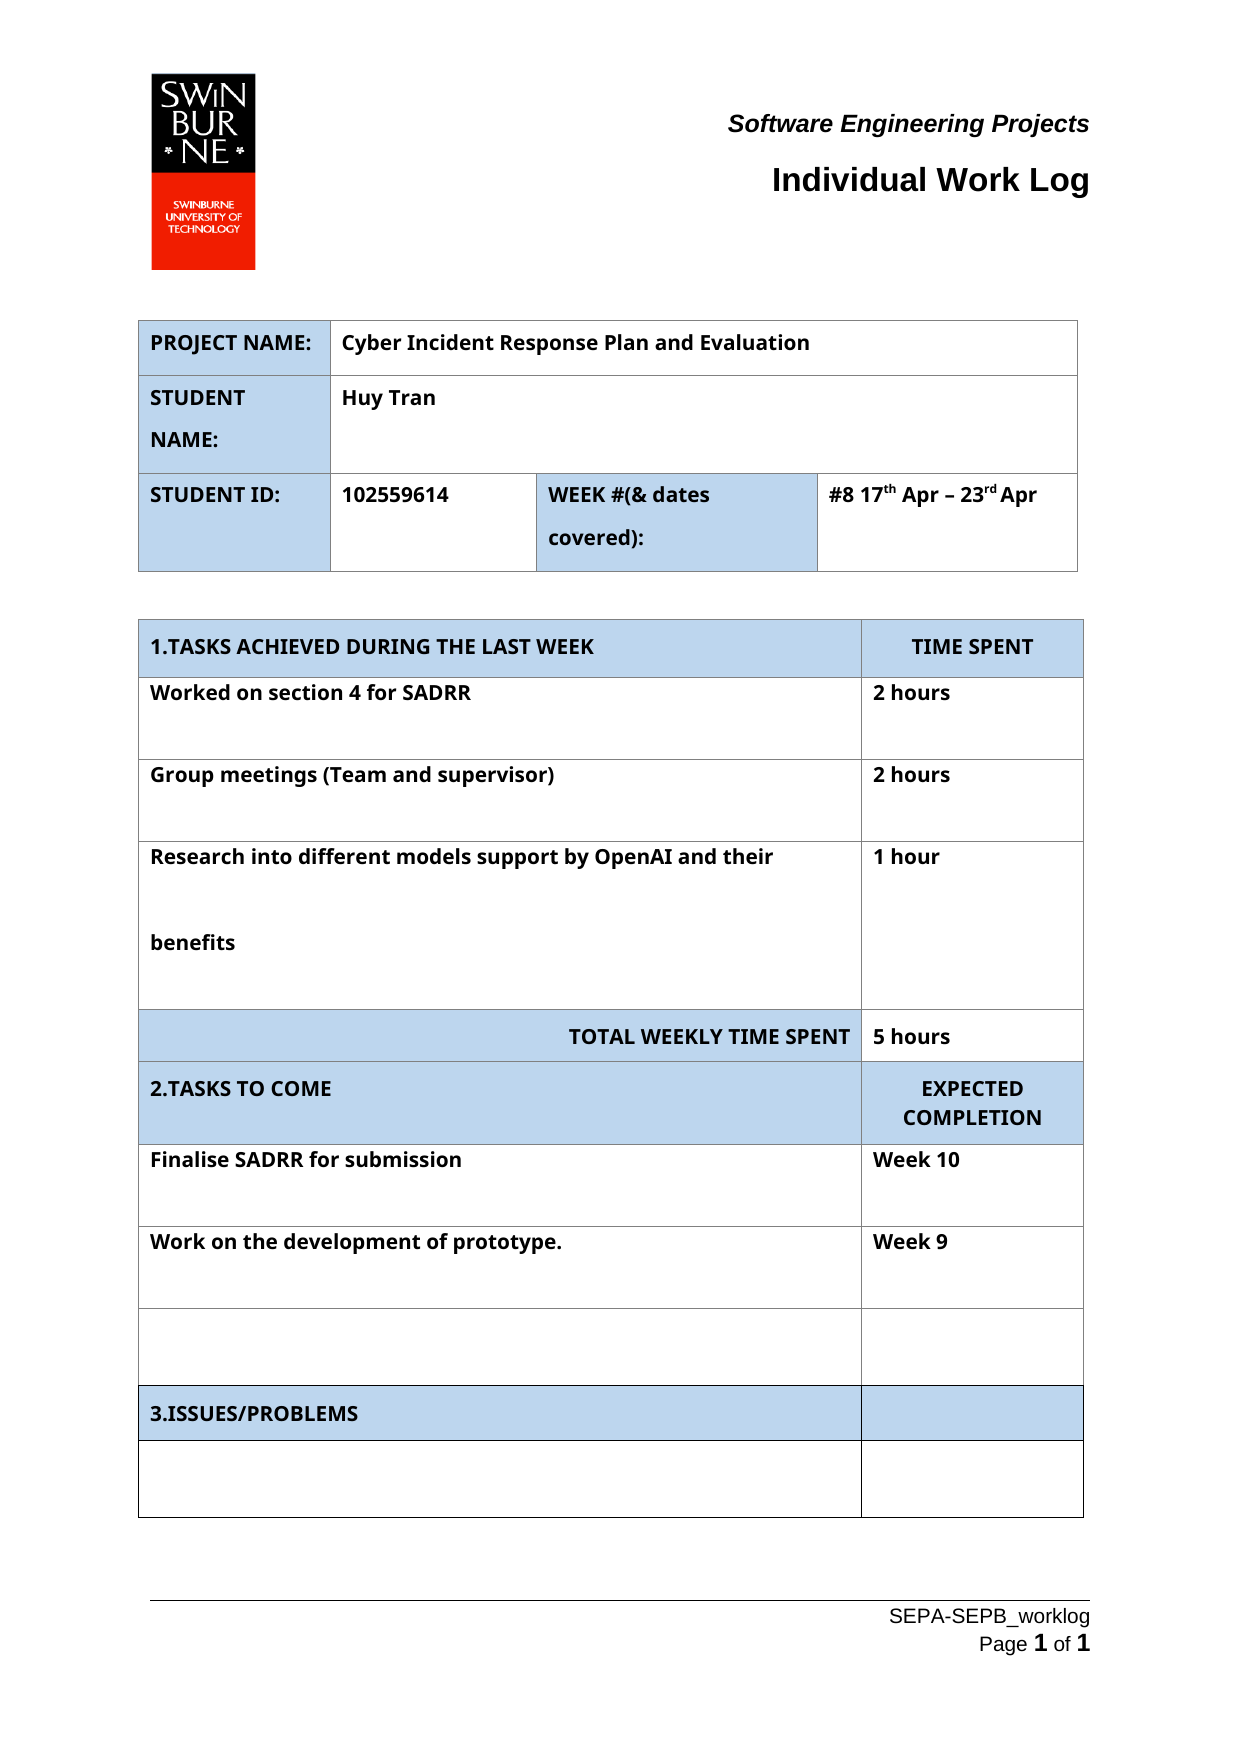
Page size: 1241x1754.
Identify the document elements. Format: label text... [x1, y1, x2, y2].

table_header Cyber Incident Response Plan and Evaluation [331, 321, 1077, 375]
table_cell #8 17th Apr – 23rd Apr [818, 474, 1077, 571]
table_cell Worked on section 4 for SADRR [139, 678, 861, 759]
table_cell Work on the development of prototype. [139, 1227, 861, 1308]
table_cell [139, 1441, 861, 1517]
table_cell 102559614 [331, 474, 536, 571]
table_header 1.TASKS ACHIEVED DURING THE LAST WEEK [139, 620, 861, 677]
table_cell EXPECTED COMPLETION [862, 1062, 1083, 1144]
table_header PROJECT NAME: [139, 321, 330, 375]
table_cell Group meetings (Team and supervisor) [139, 760, 861, 841]
table_cell Huy Tran [331, 376, 1077, 473]
table_cell [862, 1309, 1083, 1385]
table_cell 3.ISSUES/PROBLEMS [139, 1386, 861, 1440]
table_cell Week 10 [862, 1145, 1083, 1226]
table_header TIME SPENT [862, 620, 1083, 677]
table_cell [862, 1441, 1083, 1517]
table_cell 5 hours [862, 1010, 1083, 1061]
table_cell WEEK #(& dates covered): [537, 474, 817, 571]
table_cell Week 9 [862, 1227, 1083, 1308]
table_cell STUDENT ID: [139, 474, 330, 571]
table_cell Finalise SADRR for submission [139, 1145, 861, 1226]
table_cell [862, 1386, 1083, 1440]
picture [151, 73, 256, 270]
table_cell Research into different models support by OpenAI and their benefits [139, 842, 861, 1009]
table_cell TOTAL WEEKLY TIME SPENT [139, 1010, 861, 1061]
table_cell 2 hours [862, 760, 1083, 841]
table_cell 2 hours [862, 678, 1083, 759]
table_cell 2.TASKS TO COME [139, 1062, 861, 1144]
table_cell 1 hour [862, 842, 1083, 1009]
table_cell [139, 1309, 861, 1385]
table_cell STUDENT NAME: [139, 376, 330, 473]
